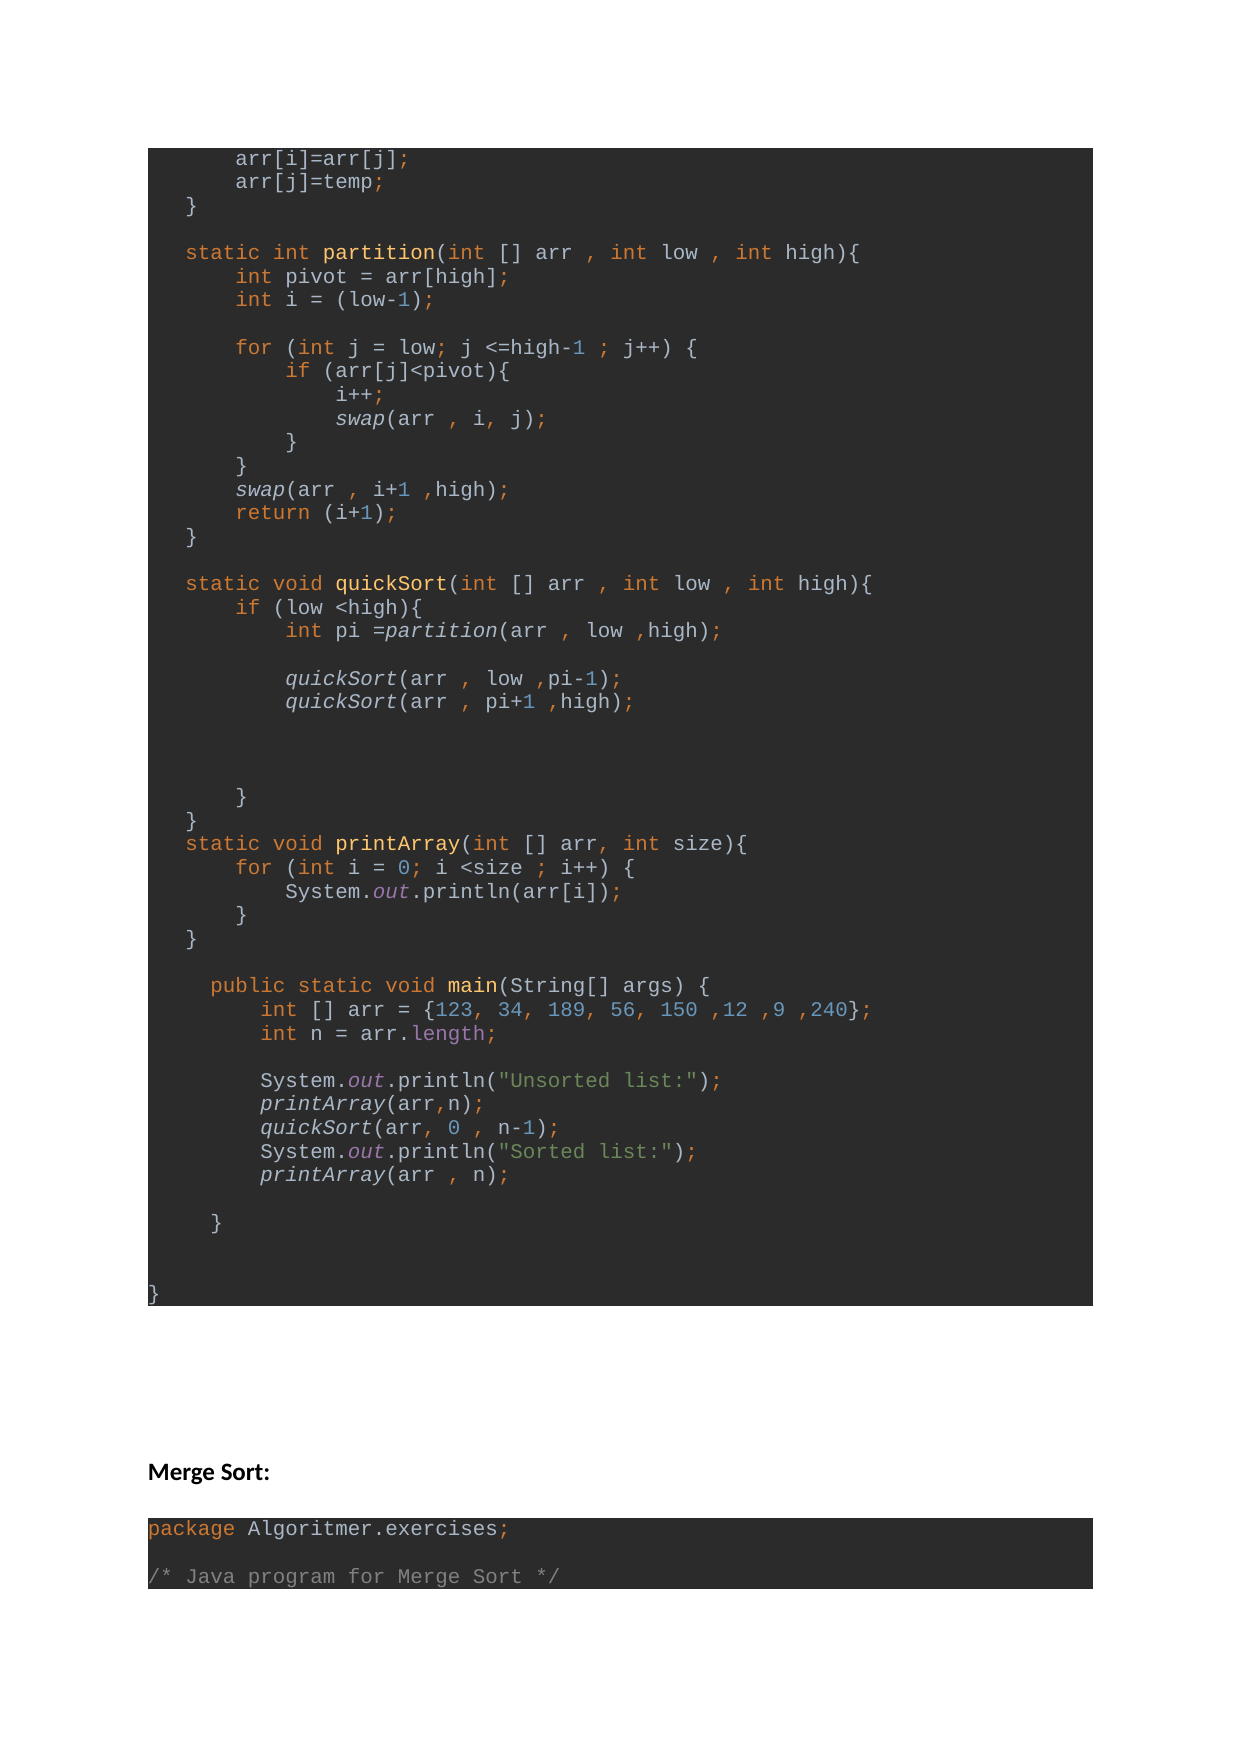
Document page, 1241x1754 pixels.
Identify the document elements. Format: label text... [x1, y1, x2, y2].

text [148, 148, 1093, 1306]
text Merge Sort: [148, 1456, 1093, 1487]
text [148, 1518, 1093, 1589]
